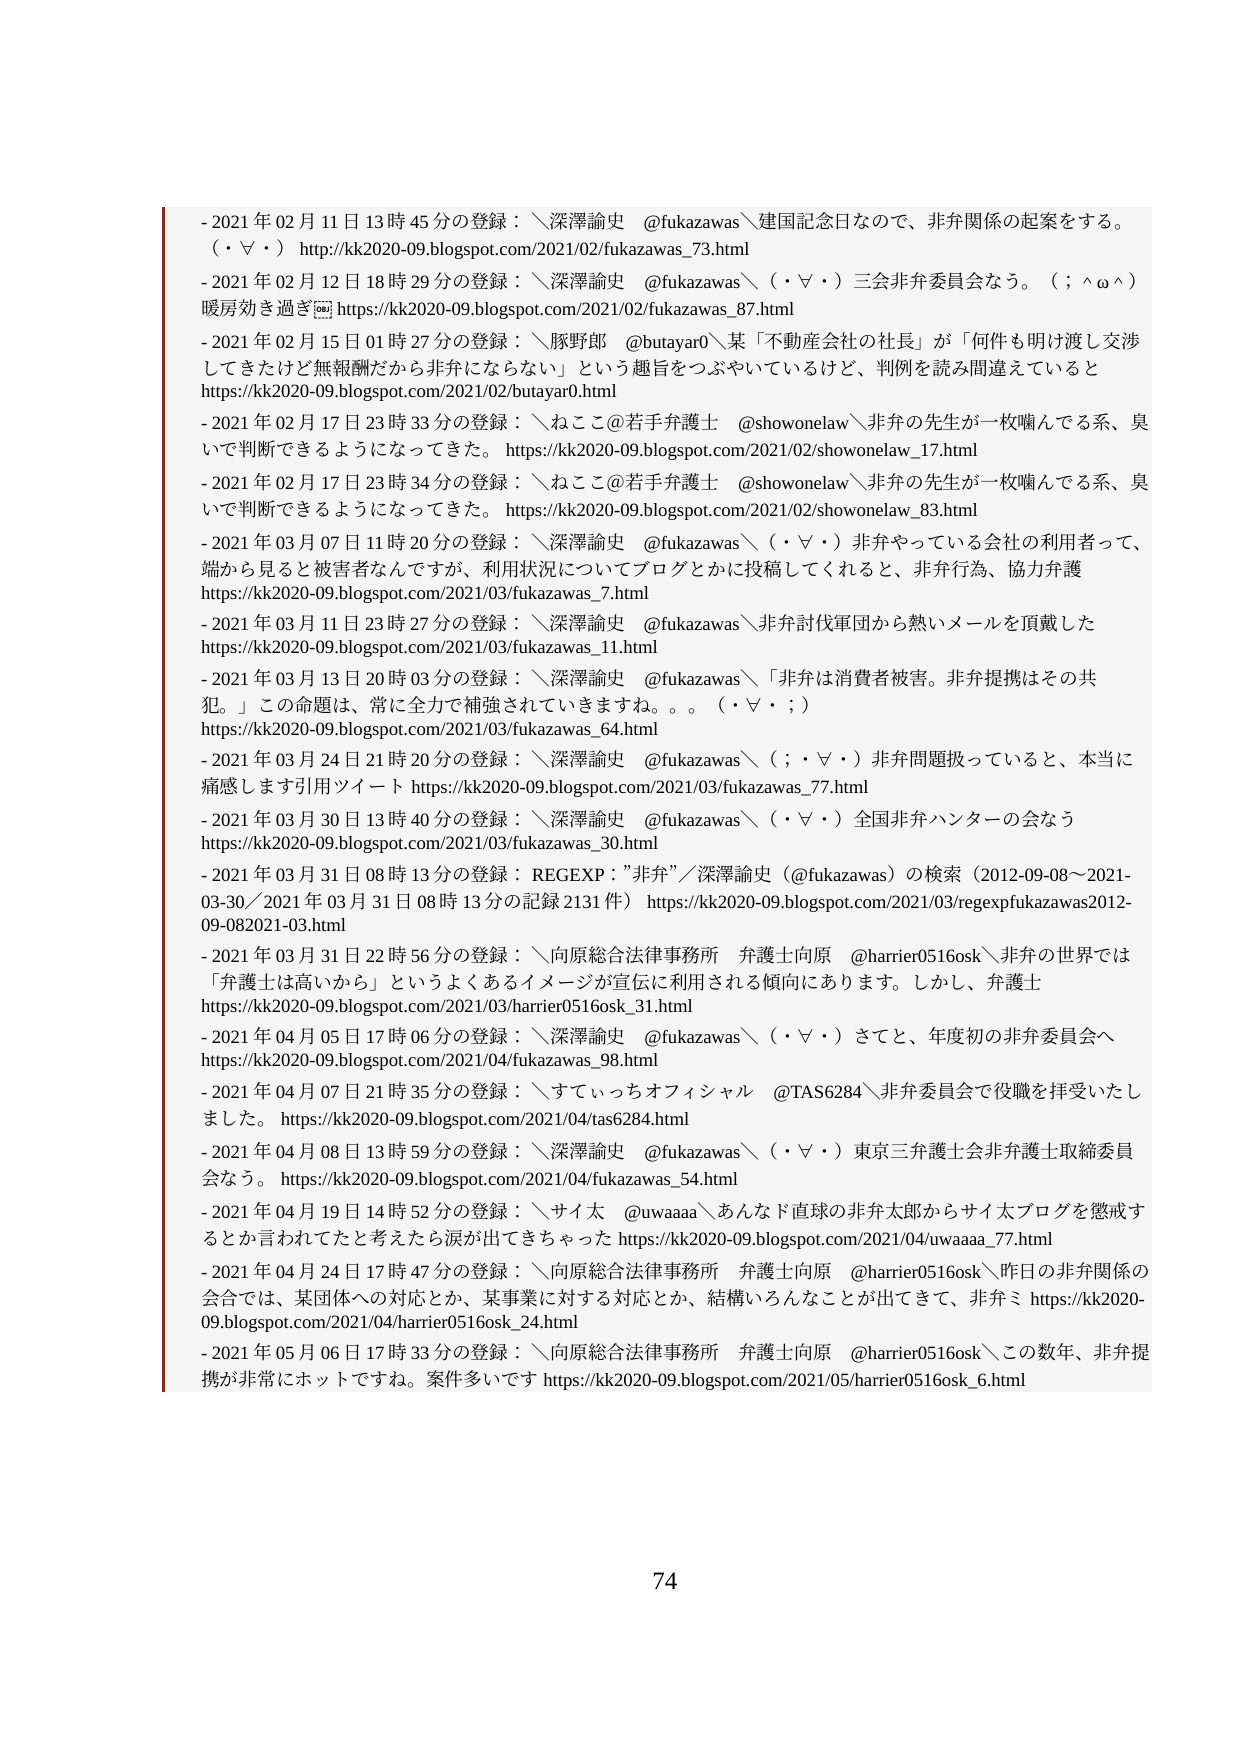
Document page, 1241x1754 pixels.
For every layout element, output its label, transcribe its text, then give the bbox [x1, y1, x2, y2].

text - 2021年03月31日22時56分の登録： ＼向原総合法律事務所 弁護士向原 @harrier0516osk＼非弁の世界では「弁護士は高いから」というよくあるイメージが宣伝に利用される傾向にあります。しかし、弁護士 https://kk2020-09.blogspot.com/2021/03/harrier0516osk_31.html [165, 941, 1152, 1016]
text - 2021年03月31日08時13分の登録： REGEXP：”非弁”／深澤諭史（@fukazawas）の検索（2012-09-08〜2021-03-30／2021年03月31日08時13分の記録2131件） https://kk2020-09.blogspot.com/2021/03/regexpfukazawas2012-09-082021-03.html [165, 859, 1152, 935]
text - 2021年04月19日14時52分の登録： ＼サイ太 @uwaaaa＼あんなド直球の非弁太郎からサイ太ブログを懲戒するとか言われてたと考えたら涙が出てきちゃった https://kk2020-09.blogspot.com/2021/04/uwaaaa_77.html [165, 1197, 1152, 1251]
text - 2021年04月07日21時35分の登録： ＼すてぃっちオフィシャル @TAS6284＼非弁委員会で役職を拝受いたしました。 https://kk2020-09.blogspot.com/2021/04/tas6284.html [165, 1077, 1152, 1131]
text - 2021年04月08日13時59分の登録： ＼深澤諭史 @fukazawas＼（・∀・）東京三弁護士会非弁護士取締委員会なう。 https://kk2020-09.blogspot.com/2021/04/fukazawas_54.html [165, 1137, 1152, 1191]
text - 2021年02月17日23時33分の登録： ＼ねここ＠若手弁護士 @showonelaw＼非弁の先生が一枚噛んでる系、臭いで判断できるようになってきた。 https://kk2020-09.blogspot.com/2021/02/showonelaw_17.html [165, 408, 1152, 462]
text - 2021年03月30日13時40分の登録： ＼深澤諭史 @fukazawas＼（・∀・）全国非弁ハンターの会なう https://kk2020-09.blogspot.com/2021/03/fukazawas_30.html [165, 805, 1152, 853]
text - 2021年04月05日17時06分の登録： ＼深澤諭史 @fukazawas＼（・∀・）さてと、年度初の非弁委員会へ https://kk2020-09.blogspot.com/2021/04/fukazawas_98.html [165, 1022, 1152, 1071]
text - 2021年02月12日18時29分の登録： ＼深澤諭史 @fukazawas＼（・∀・）三会非弁委員会なう。（；＾ω＾）暖房効き過ぎ￼ https://kk2020-09.blogspot.com/2021/02/fukazawas_87.html [165, 267, 1152, 321]
text - 2021年02月17日23時34分の登録： ＼ねここ＠若手弁護士 @showonelaw＼非弁の先生が一枚噛んでる系、臭いで判断できるようになってきた。 https://kk2020-09.blogspot.com/2021/02/showonelaw_83.html [165, 468, 1152, 522]
text - 2021年02月11日13時45分の登録： ＼深澤諭史 @fukazawas＼建国記念日なので、非弁関係の起案をする。（・∀・） http://kk2020-09.blogspot.com/2021/02/fukazawas_73.html [165, 207, 1152, 261]
text - 2021年04月24日17時47分の登録： ＼向原総合法律事務所 弁護士向原 @harrier0516osk＼昨日の非弁関係の会合では、某団体への対応とか、某事業に対する対応とか、結構いろんなことが出てきて、非弁ミ https://kk2020-09.blogspot.com/2021/04/harrier0516osk_24.html [165, 1257, 1152, 1332]
text - 2021年03月07日11時20分の登録： ＼深澤諭史 @fukazawas＼（・∀・）非弁やっている会社の利用者って、端から見ると被害者なんですが、利用状況についてブログとかに投稿してくれると、非弁行為、協力弁護 https://kk2020-09.blogspot.com/2021/03/fukazawas_7.html [165, 528, 1152, 603]
text - 2021年02月15日01時27分の登録： ＼豚野郎 @butayar0＼某「不動産会社の社長」が「何件も明け渡し交渉してきたけど無報酬だから非弁にならない」という趣旨をつぶやいているけど、判例を読み間違えていると https://kk2020-09.blogspot.com/2021/02/butayar0.html [165, 326, 1152, 402]
text - 2021年03月24日21時20分の登録： ＼深澤諭史 @fukazawas＼（；・∀・）非弁問題扱っていると、本当に痛感します引用ツイート https://kk2020-09.blogspot.com/2021/03/fukazawas_77.html [165, 745, 1152, 799]
text - 2021年03月11日23時27分の登録： ＼深澤諭史 @fukazawas＼非弁討伐軍団から熱いメールを頂戴した https://kk2020-09.blogspot.com/2021/03/fukazawas_11.html [165, 609, 1152, 658]
text - 2021年03月13日20時03分の登録： ＼深澤諭史 @fukazawas＼「非弁は消費者被害。非弁提携はその共犯。」この命題は、常に全力で補強されていきますね。。。（・∀・；） https://kk2020-09.blogspot.com/2021/03/fukazawas_64.html [165, 664, 1152, 739]
text - 2021年05月06日17時33分の登録： ＼向原総合法律事務所 弁護士向原 @harrier0516osk＼この数年、非弁提携が非常にホットですね。案件多いです https://kk2020-09.blogspot.com/2021/05/harrier0516osk_6.html [165, 1338, 1152, 1392]
